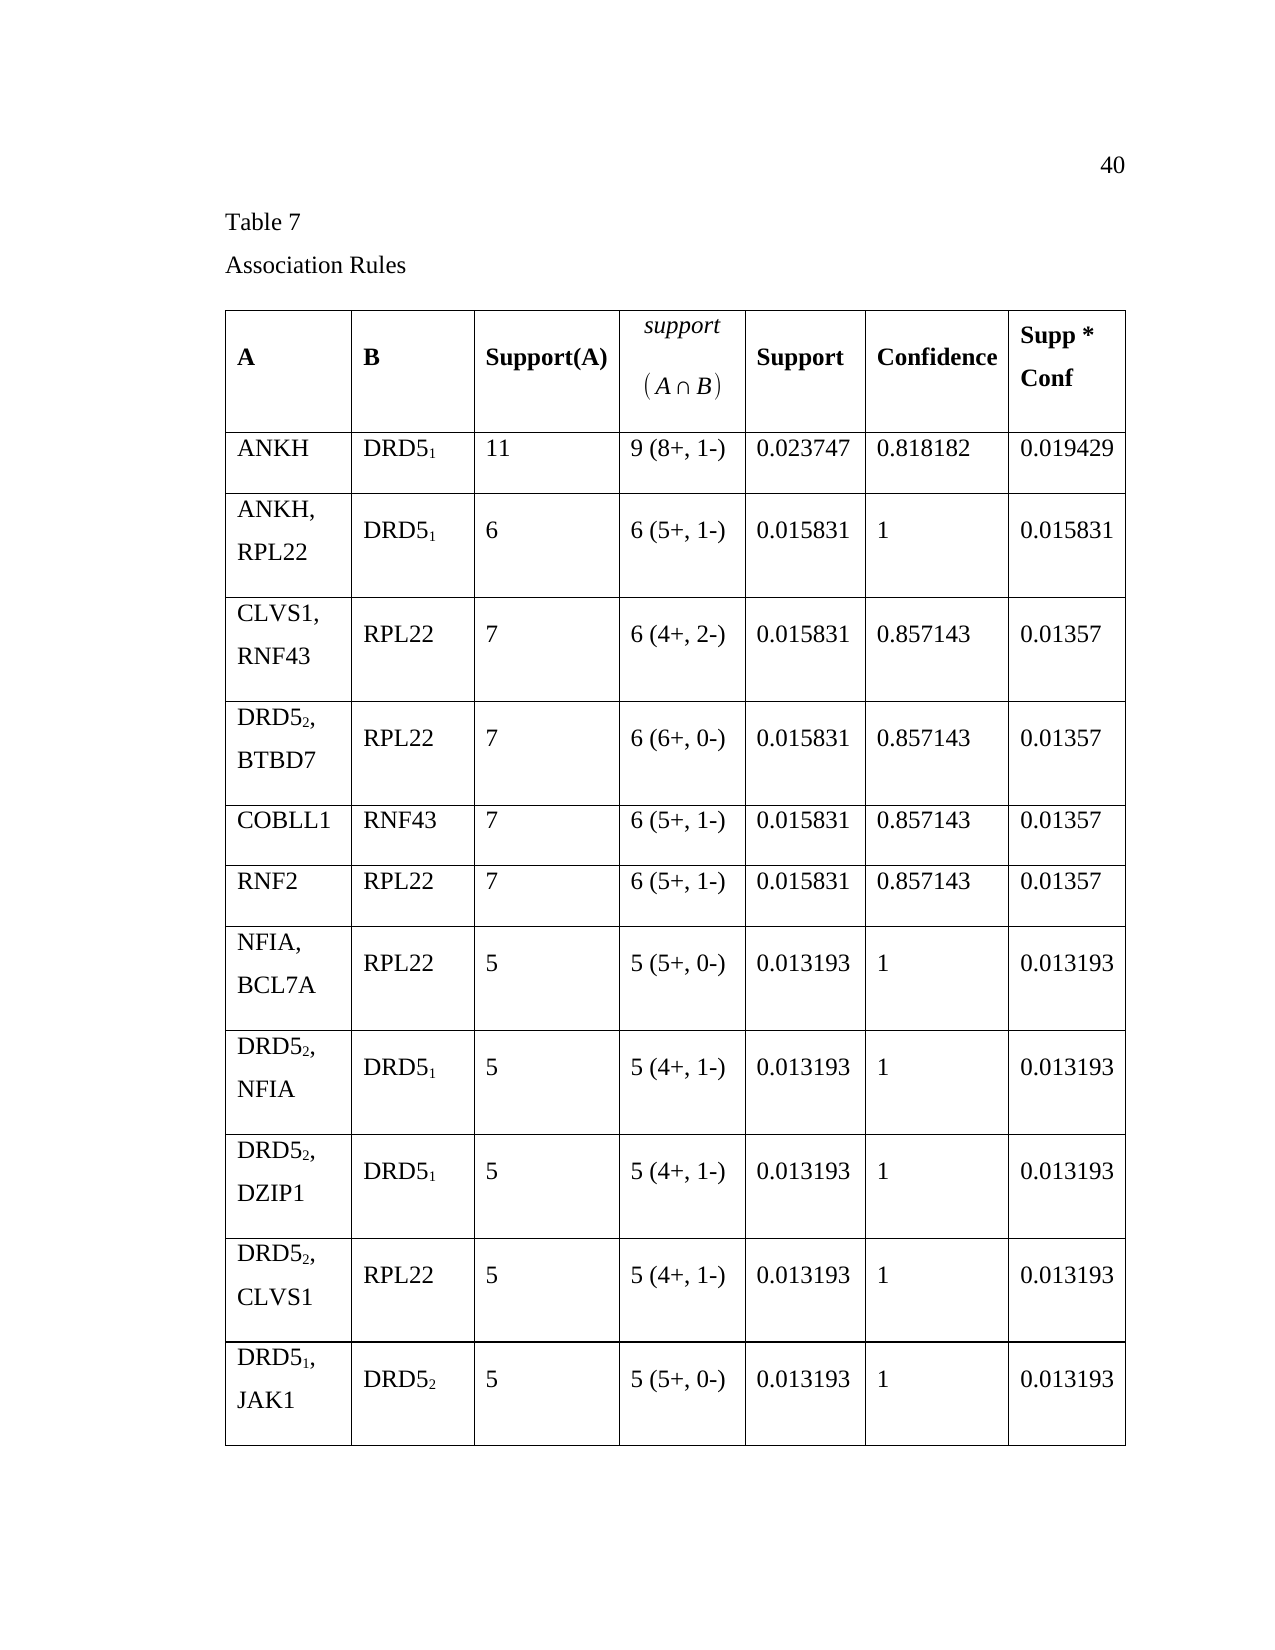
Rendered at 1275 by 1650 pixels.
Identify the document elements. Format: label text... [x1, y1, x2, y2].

table_cell DRD52, CLVS1 [226, 1239, 351, 1341]
table_cell 0.023747 [746, 433, 865, 493]
table_cell 6 (5+, 1-) [620, 494, 745, 597]
table_cell 0.01357 [1009, 598, 1125, 701]
table_cell DRD51 [352, 494, 474, 597]
table_header [620, 311, 745, 432]
table_cell 5 [475, 1031, 619, 1134]
table_cell 7 [475, 598, 619, 701]
table_cell RPL22 [352, 866, 474, 926]
table_cell 7 [475, 806, 619, 865]
table_cell DRD51 [352, 433, 474, 493]
table_cell DRD51 [352, 1135, 474, 1237]
table_cell 6 (5+, 1-) [620, 866, 745, 926]
table_cell 0.01357 [1009, 866, 1125, 926]
table_cell 0.015831 [746, 806, 865, 865]
table_cell 0.015831 [746, 866, 865, 926]
table_cell 0.013193 [746, 1239, 865, 1341]
table_cell 1 [866, 1135, 1008, 1237]
table_header Confidence [866, 311, 1008, 432]
table_cell ANKH, RPL22 [226, 494, 351, 597]
table_cell 0.013193 [746, 1031, 865, 1134]
table_cell RPL22 [352, 1239, 474, 1341]
table_cell DRD51, JAK1 [226, 1343, 351, 1445]
table_cell 0.013193 [1009, 927, 1125, 1030]
table_cell 0.019429 [1009, 433, 1125, 493]
table_cell 0.013193 [1009, 1239, 1125, 1341]
table_cell CLVS1, RNF43 [226, 598, 351, 701]
table_cell 0.015831 [746, 494, 865, 597]
table_header Support [746, 311, 865, 432]
table_cell DRD52, DZIP1 [226, 1135, 351, 1237]
table_cell 1 [866, 1343, 1008, 1445]
table_cell 0.013193 [1009, 1031, 1125, 1134]
table_cell 6 [475, 494, 619, 597]
table_cell RPL22 [352, 702, 474, 804]
table_cell 0.015831 [746, 598, 865, 701]
table_cell 1 [866, 1239, 1008, 1341]
table_cell DRD52, NFIA [226, 1031, 351, 1134]
table_cell 5 [475, 927, 619, 1030]
table_cell 5 (4+, 1-) [620, 1239, 745, 1341]
table_cell 0.857143 [866, 866, 1008, 926]
table_cell DRD51 [352, 1031, 474, 1134]
table_header Supp * Conf [1009, 311, 1125, 432]
table_cell NFIA, BCL7A [226, 927, 351, 1030]
table_cell 0.013193 [1009, 1135, 1125, 1237]
table_cell 0.013193 [746, 1343, 865, 1445]
table_cell 5 (4+, 1-) [620, 1135, 745, 1237]
table_cell 6 (5+, 1-) [620, 806, 745, 865]
table_cell 0.857143 [866, 598, 1008, 701]
table_cell 0.01357 [1009, 806, 1125, 865]
table_cell 5 [475, 1135, 619, 1237]
table_cell 0.857143 [866, 702, 1008, 804]
table_header B [352, 311, 474, 432]
table_cell 6 (6+, 0-) [620, 702, 745, 804]
table_cell RPL22 [352, 598, 474, 701]
table_cell COBLL1 [226, 806, 351, 865]
table_cell 6 (4+, 2-) [620, 598, 745, 701]
table_cell 5 (5+, 0-) [620, 927, 745, 1030]
table_cell ANKH [226, 433, 351, 493]
table_cell 5 (5+, 0-) [620, 1343, 745, 1445]
table_cell RNF2 [226, 866, 351, 926]
table_cell 0.013193 [746, 927, 865, 1030]
table_cell 7 [475, 866, 619, 926]
table_cell 0.015831 [746, 702, 865, 804]
table_cell 1 [866, 1031, 1008, 1134]
table_cell 1 [866, 494, 1008, 597]
table_cell 0.013193 [746, 1135, 865, 1237]
table_header A [226, 311, 351, 432]
table_cell 0.857143 [866, 806, 1008, 865]
table_cell 5 [475, 1239, 619, 1341]
table_cell 0.015831 [1009, 494, 1125, 597]
table_header Support(A) [475, 311, 619, 432]
table_cell RNF43 [352, 806, 474, 865]
table_cell DRD52 [352, 1343, 474, 1445]
table_cell 5 (4+, 1-) [620, 1031, 745, 1134]
table_cell 11 [475, 433, 619, 493]
table_cell 7 [475, 702, 619, 804]
table_cell 5 [475, 1343, 619, 1445]
table_cell 9 (8+, 1-) [620, 433, 745, 493]
table_cell RPL22 [352, 927, 474, 1030]
table_cell 0.818182 [866, 433, 1008, 493]
table_cell 0.013193 [1009, 1343, 1125, 1445]
table_cell 1 [866, 927, 1008, 1030]
table_cell 0.01357 [1009, 702, 1125, 804]
table_cell DRD52, BTBD7 [226, 702, 351, 804]
